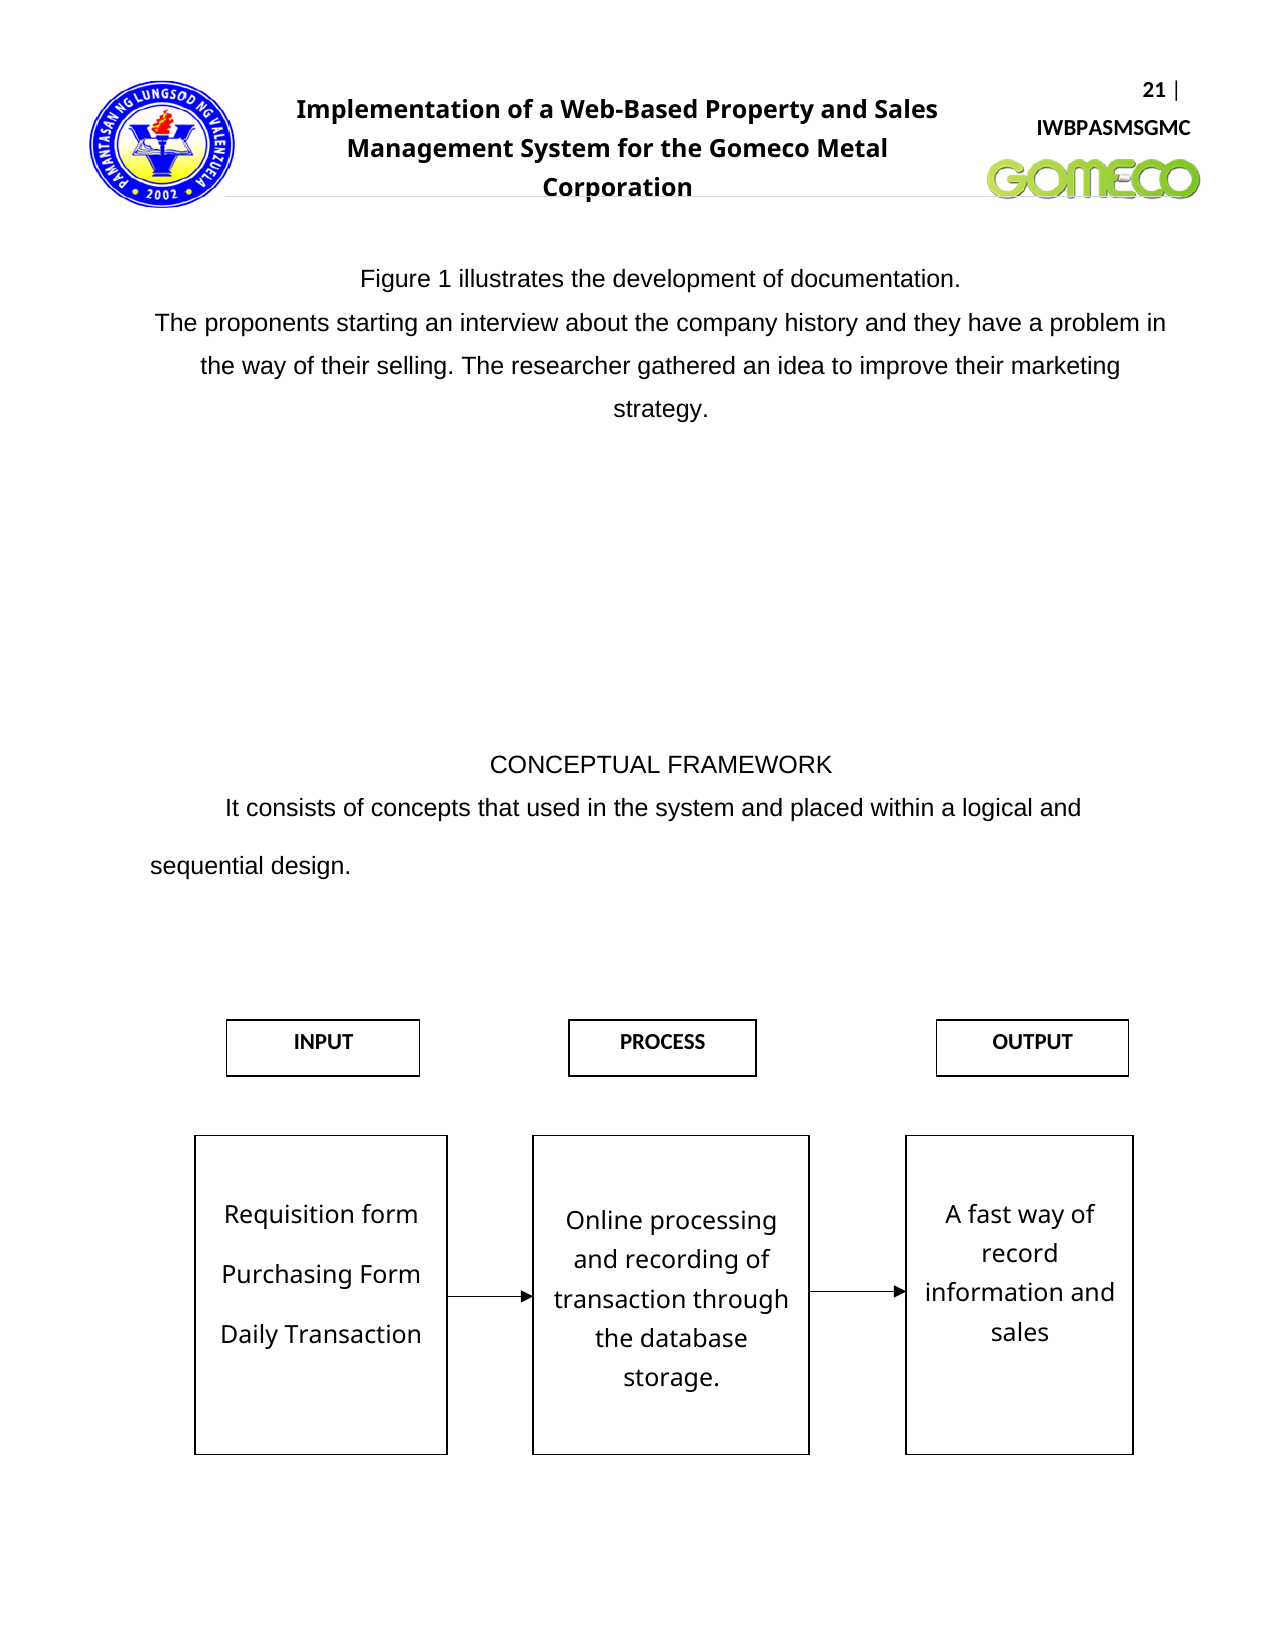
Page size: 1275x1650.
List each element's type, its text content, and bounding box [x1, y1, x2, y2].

text The proponents starting an interview about the company history and they have a problem in the way of their selling. The researcher gathered an idea to improve their marketing strategy. [150, 307, 1172, 422]
picture [53, 51, 274, 247]
text Figure 1 illustrates the development of documentation. [150, 264, 1172, 293]
text CONCEPTUAL FRAMEWORK [150, 750, 1172, 779]
text It consists of concepts that used in the system and placed within a logical and sequential design. [150, 793, 1172, 879]
picture [981, 158, 1205, 209]
